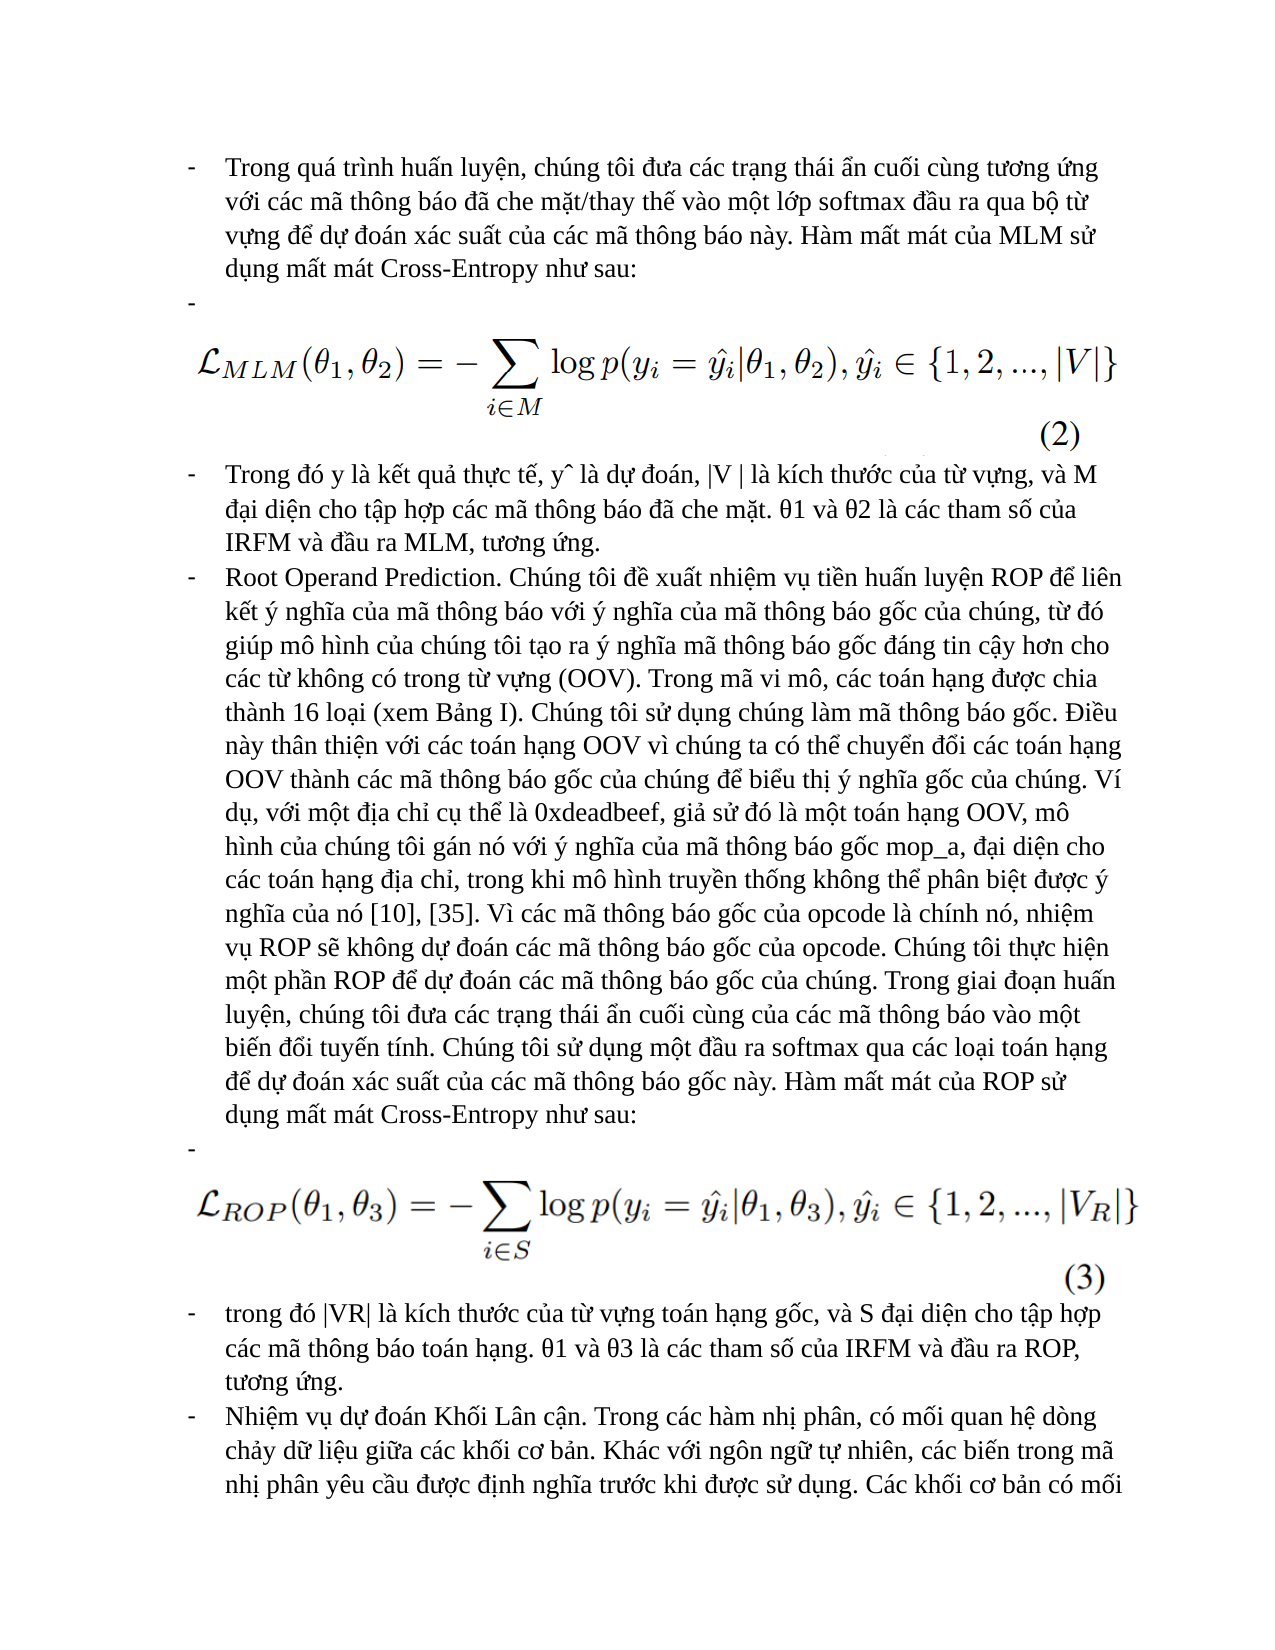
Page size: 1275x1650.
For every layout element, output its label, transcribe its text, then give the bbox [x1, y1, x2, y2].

list trong đó |VR| là kích thước của từ vựng toán hạng gốc, và S đại diện cho tập hợp các mã thông báo toán hạng. θ1 và θ3 là các tham số của IRFM và đầu ra ROP, tương ứng. [187, 1296, 1125, 1397]
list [187, 1399, 1125, 1499]
list Root Operand Prediction. Chúng tôi đề xuất nhiệm vụ tiền huấn luyện ROP để liên kết ý nghĩa của mã thông báo với ý nghĩa của mã thông báo gốc của chúng, từ đó giúp mô hình của chúng tôi tạo ra ý nghĩa mã thông báo gốc đáng tin cậy hơn cho các từ không có trong từ vựng (OOV). Trong mã vi mô, các toán hạng được chia thành 16 loại (xem Bảng I). Chúng tôi sử dụng chúng làm mã thông báo gốc. Điều này thân thiện với các toán hạng OOV vì chúng ta có thể chuyển đổi các toán hạng OOV thành các mã thông báo gốc của chúng để biểu thị ý nghĩa gốc của chúng. Ví dụ, với một địa chỉ cụ thể là 0xdeadbeef, giả sử đó là một toán hạng OOV, mô hình của chúng tôi gán nó với ý nghĩa của mã thông báo gốc mop_a, đại diện cho các toán hạng địa chỉ, trong khi mô hình truyền thống không thể phân biệt được ý nghĩa của nó [10], [35]. Vì các mã thông báo gốc của opcode là chính nó, nhiệm vụ ROP sẽ không dự đoán các mã thông báo gốc của opcode. Chúng tôi thực hiện một phần ROP để dự đoán các mã thông báo gốc của chúng. Trong giai đoạn huấn luyện, chúng tôi đưa các trạng thái ẩn cuối cùng của các mã thông báo vào một biến đổi tuyến tính. Chúng tôi sử dụng một đầu ra softmax qua các loại toán hạng để dự đoán xác suất của các mã thông báo gốc này. Hàm mất mát của ROP sử dụng mất mát Cross-Entropy như sau: [187, 560, 1125, 1129]
picture [187, 321, 1163, 456]
list Trong đó y là kết quả thực tế, yˆ là dự đoán, |V | là kích thước của từ vựng, và M đại diện cho tập hợp các mã thông báo đã che mặt. θ1 và θ2 là các tham số của IRFM và đầu ra MLM, tương ứng. [187, 457, 1125, 557]
list Trong quá trình huấn luyện, chúng tôi đưa các trạng thái ẩn cuối cùng tương ứng với các mã thông báo đã che mặt/thay thế vào một lớp softmax đầu ra qua bộ từ vựng để dự đoán xác suất của các mã thông báo này. Hàm mất mát của MLM sử dụng mất mát Cross-Entropy như sau: [187, 150, 1125, 284]
picture [187, 1167, 1163, 1295]
